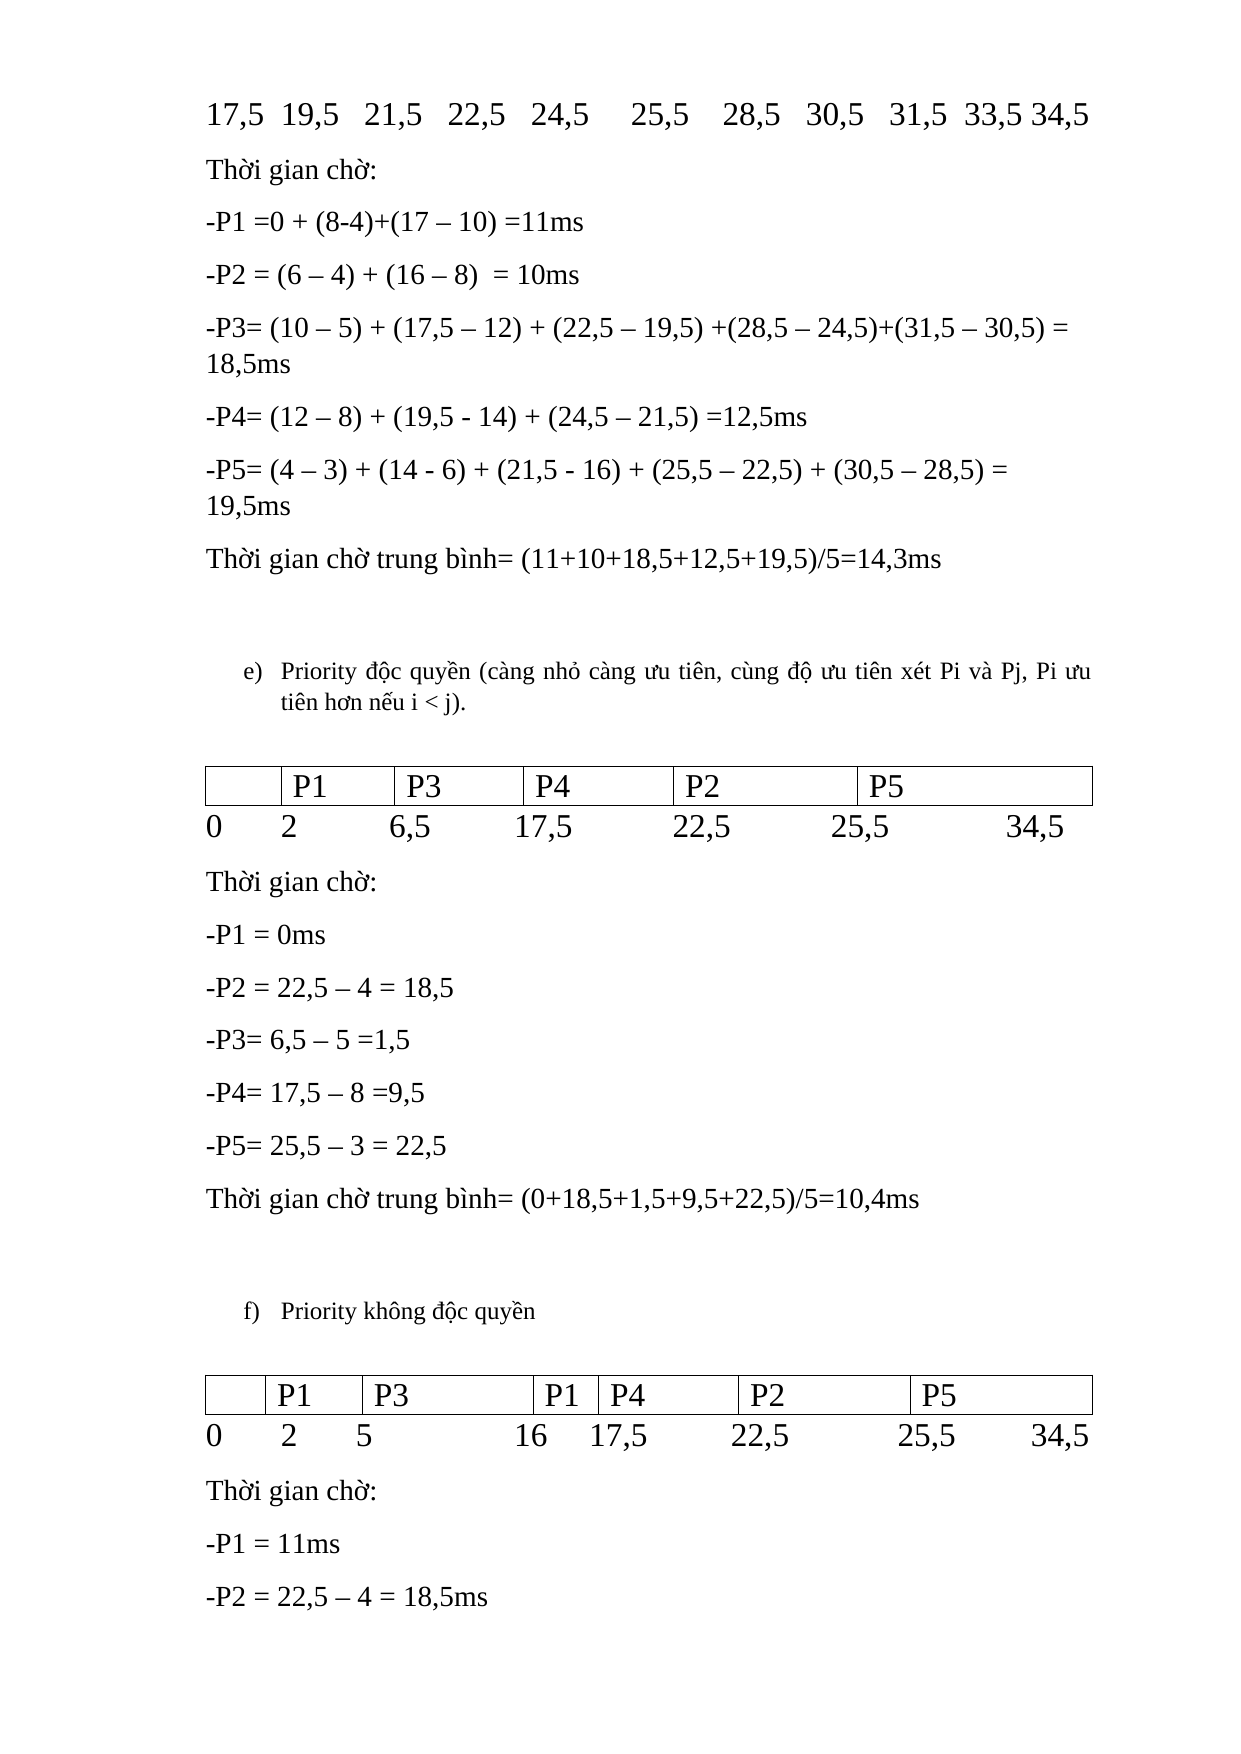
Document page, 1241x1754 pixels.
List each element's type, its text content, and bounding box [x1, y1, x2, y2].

text Thời gian chờ: [206, 152, 1093, 185]
table_header [206, 767, 281, 805]
text -P5= 25,5 – 3 = 22,5 [206, 1128, 1093, 1162]
table_header P4 [599, 1376, 738, 1414]
text 0 2 5 16 17,5 22,5 25,5 34,5 [206, 1415, 1093, 1453]
text -P2 = (6 – 4) + (16 – 8) = 10ms [206, 257, 1093, 291]
table_header P1 [534, 1376, 598, 1414]
text -P5= (4 – 3) + (14 - 6) + (21,5 - 16) + (25,5 – 22,5) + (30,5 – 28,5) = 19,5ms [206, 452, 1093, 522]
text Thời gian chờ: [206, 864, 1093, 898]
list Priority không độc quyền [243, 1296, 1093, 1324]
text Thời gian chờ trung bình= (11+10+18,5+12,5+19,5)/5=14,3ms [206, 541, 1093, 574]
list Priority độc quyền (càng nhỏ càng ưu tiên, cùng độ ưu tiên xét Pi và Pj, Pi ưu tiên hơn nếu i < j). [243, 656, 1093, 716]
text -P2 = 22,5 – 4 = 18,5 [206, 970, 1093, 1003]
text -P2 = 22,5 – 4 = 18,5ms [206, 1579, 1093, 1612]
table_header [206, 1376, 265, 1414]
text 0 2 6,5 17,5 22,5 25,5 34,5 [206, 806, 1093, 844]
table_header P3 [363, 1376, 533, 1414]
table_header P2 [674, 767, 857, 805]
text Thời gian chờ trung bình= (0+18,5+1,5+9,5+22,5)/5=10,4ms [206, 1181, 1093, 1214]
text -P4= 17,5 – 8 =9,5 [206, 1075, 1093, 1109]
text -P4= (12 – 8) + (19,5 - 14) + (24,5 – 21,5) =12,5ms [206, 399, 1093, 433]
text -P1 = 11ms [206, 1526, 1093, 1559]
table_header P1 [282, 767, 394, 805]
table_header P3 [395, 767, 523, 805]
table_header P5 [911, 1376, 1092, 1414]
table_header P5 [858, 767, 1092, 805]
text 17,5 19,5 21,5 22,5 24,5 25,5 28,5 30,5 31,5 33,5 34,5 [206, 94, 1093, 132]
text Thời gian chờ: [206, 1473, 1093, 1507]
text -P3= 6,5 – 5 =1,5 [206, 1022, 1093, 1056]
table_header P4 [524, 767, 673, 805]
text -P1 = 0ms [206, 917, 1093, 950]
text -P1 =0 + (8-4)+(17 – 10) =11ms [206, 204, 1093, 238]
text -P3= (10 – 5) + (17,5 – 12) + (22,5 – 19,5) +(28,5 – 24,5)+(31,5 – 30,5) = 18,5ms [206, 310, 1093, 380]
table_header P2 [739, 1376, 910, 1414]
table_header P1 [266, 1376, 362, 1414]
